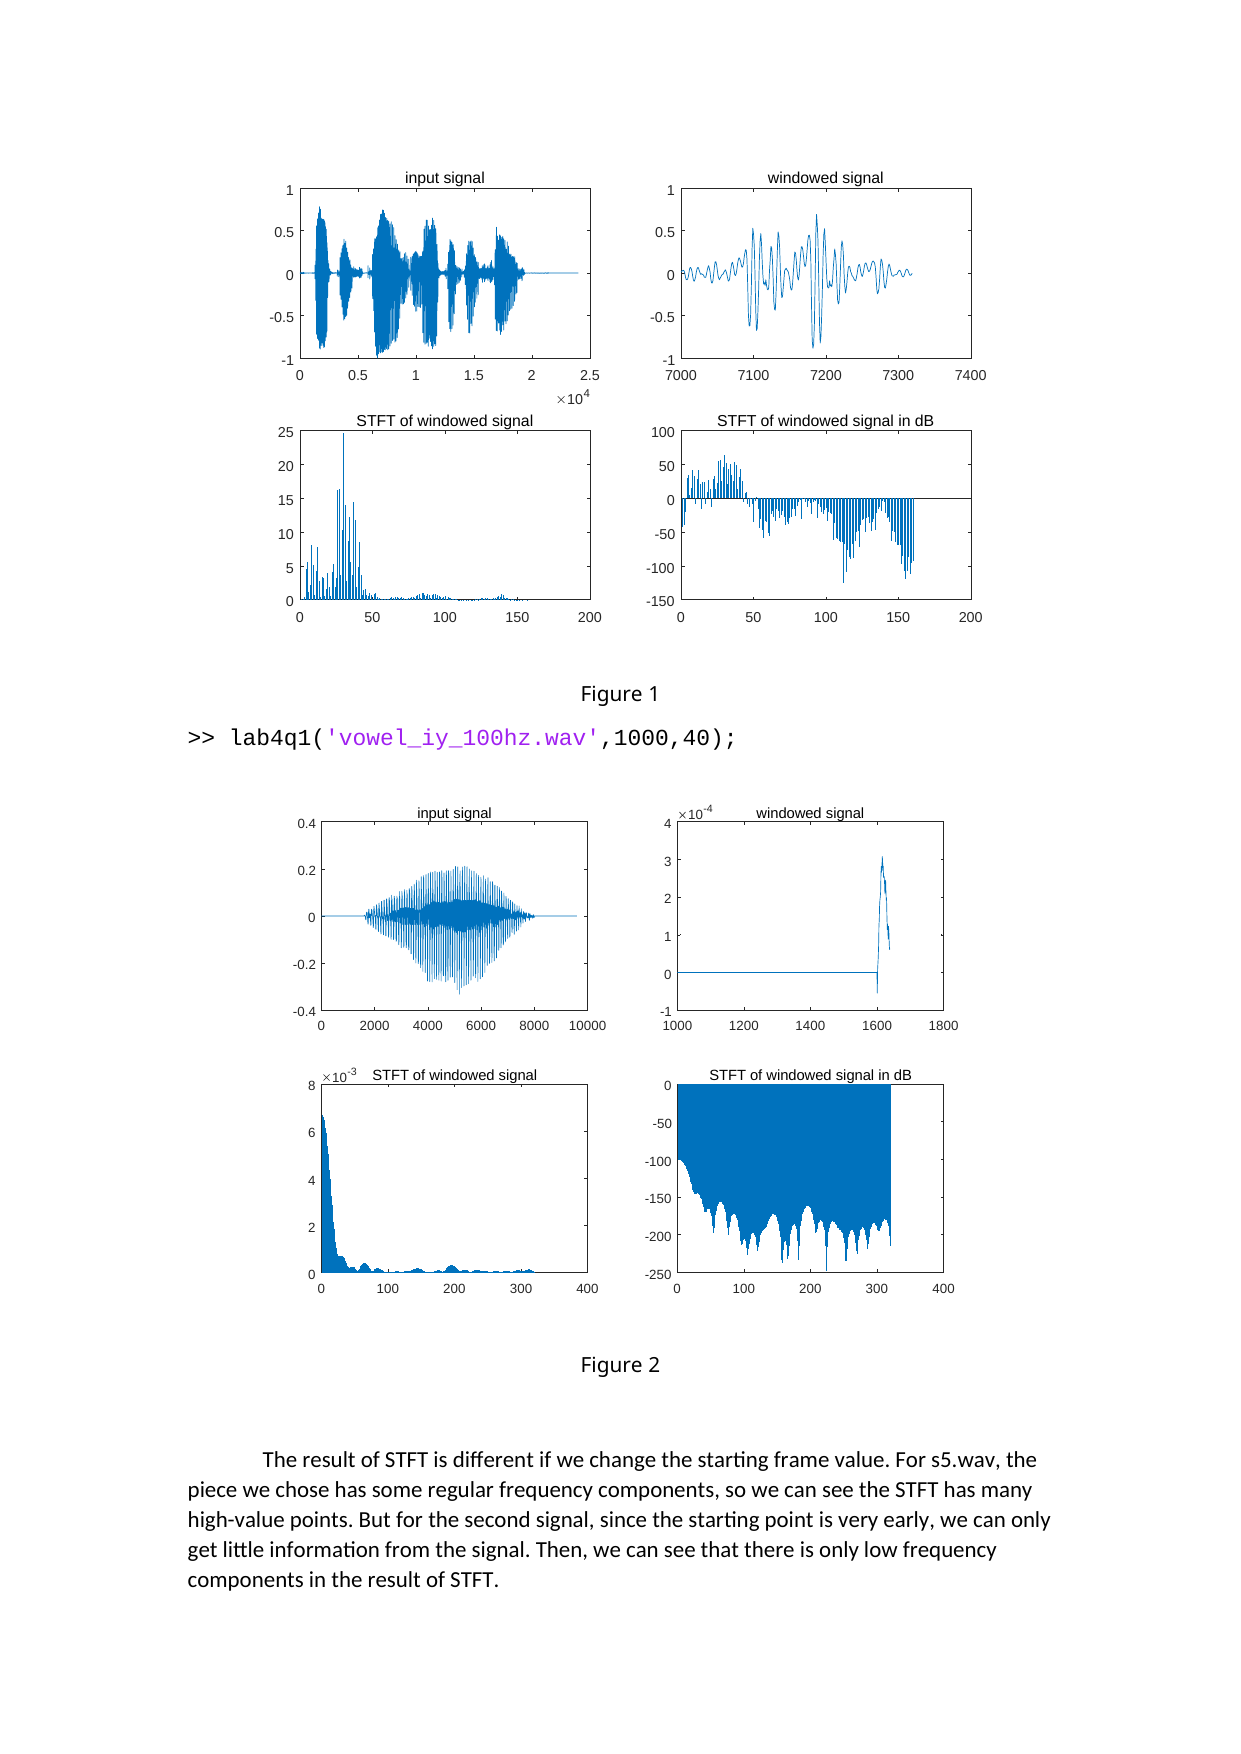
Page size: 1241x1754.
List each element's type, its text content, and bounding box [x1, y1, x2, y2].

text >> lab4q1('vowel_iy_100hz.wav',1000,40); [187, 726, 1053, 752]
text Figure 2 [187, 1351, 1053, 1379]
text The result of STFT is different if we change the starting frame value. For s5.wav, the piece we chose has some regular frequency components, so we can see the STFT has many high-value points. But for the second signal, since the starting point is very early, we can only get little information from the signal. Then, we can see that there is only low frequency components in the result of STFT. [187, 1445, 1053, 1594]
text Figure 1 [187, 679, 1053, 707]
